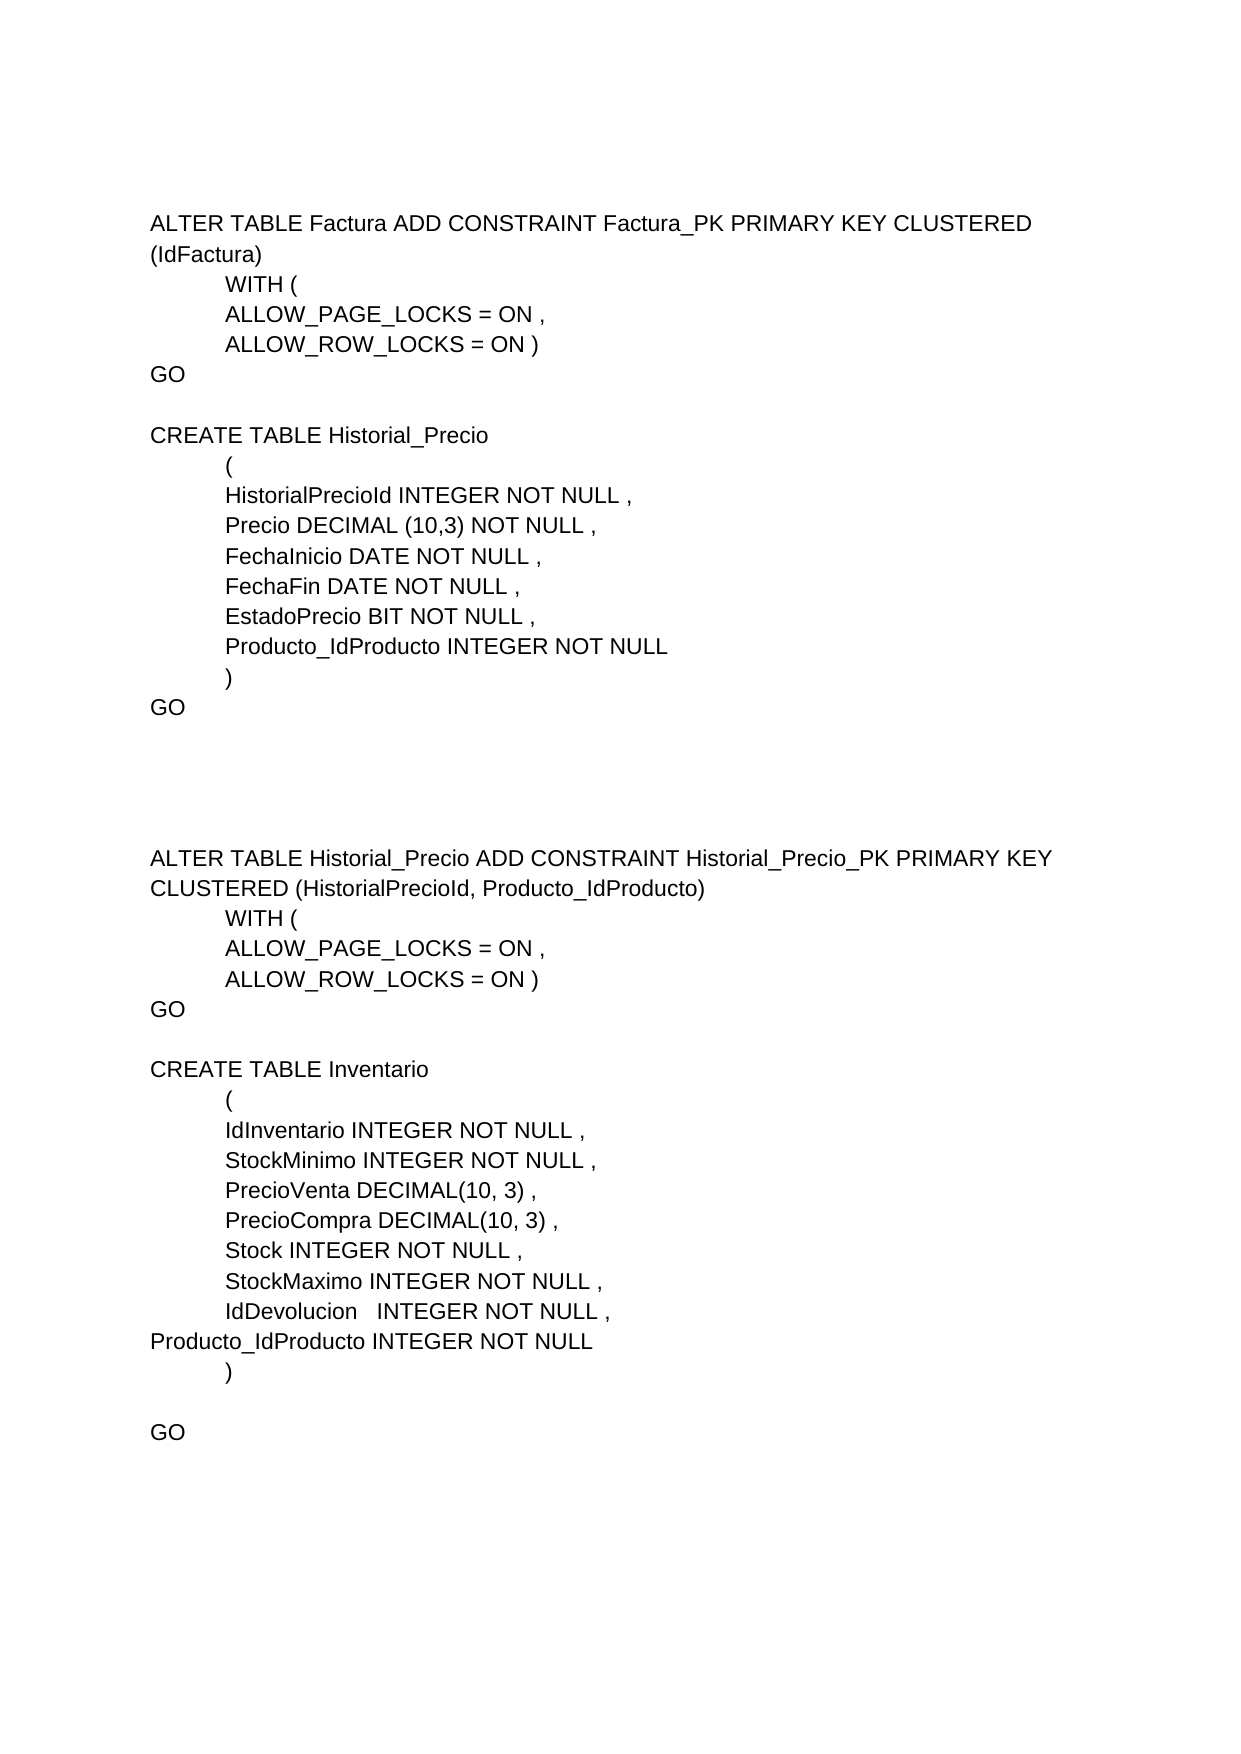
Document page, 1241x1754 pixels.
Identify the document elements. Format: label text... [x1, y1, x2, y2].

text ALTER TABLE Factura ADD CONSTRAINT Factura_PK PRIMARY KEY CLUSTERED (IdFactura) [150, 210, 1090, 267]
text IdInventario INTEGER NOT NULL , [150, 1117, 1090, 1143]
text WITH ( [150, 271, 1090, 297]
text Producto_IdProducto INTEGER NOT NULL [150, 1328, 1090, 1354]
text ALLOW_PAGE_LOCKS = ON , [150, 935, 1090, 962]
text ) [150, 663, 1090, 690]
text ALLOW_ROW_LOCKS = ON ) [150, 331, 1090, 358]
text CREATE TABLE Inventario [150, 1056, 1090, 1083]
text PrecioCompra DECIMAL(10, 3) , [150, 1207, 1090, 1234]
text ALLOW_PAGE_LOCKS = ON , [150, 301, 1090, 327]
text StockMaximo INTEGER NOT NULL , [150, 1268, 1090, 1294]
text PrecioVenta DECIMAL(10, 3) , [150, 1177, 1090, 1203]
text FechaInicio DATE NOT NULL , [150, 543, 1090, 569]
text GO [150, 1419, 1090, 1445]
text ALLOW_ROW_LOCKS = ON ) [150, 966, 1090, 992]
text ( [150, 452, 1090, 478]
text WITH ( [150, 905, 1090, 932]
text EstadoPrecio BIT NOT NULL , [150, 603, 1090, 629]
text GO [150, 694, 1090, 720]
text ) [150, 1358, 1090, 1385]
text GO [150, 996, 1090, 1022]
text FechaFin DATE NOT NULL , [150, 573, 1090, 599]
text ALTER TABLE Historial_Precio ADD CONSTRAINT Historial_Precio_PK PRIMARY KEY CLUSTERED (HistorialPrecioId, Producto_IdProducto) [150, 845, 1090, 901]
text StockMinimo INTEGER NOT NULL , [150, 1147, 1090, 1173]
text HistorialPrecioId INTEGER NOT NULL , [150, 482, 1090, 509]
text IdDevolucion INTEGER NOT NULL , [150, 1298, 1090, 1324]
text Producto_IdProducto INTEGER NOT NULL [150, 633, 1090, 660]
text Precio DECIMAL (10,3) NOT NULL , [150, 512, 1090, 539]
text ( [150, 1086, 1090, 1113]
text CREATE TABLE Historial_Precio [150, 422, 1090, 448]
text GO [150, 361, 1090, 388]
text Stock INTEGER NOT NULL , [150, 1237, 1090, 1264]
